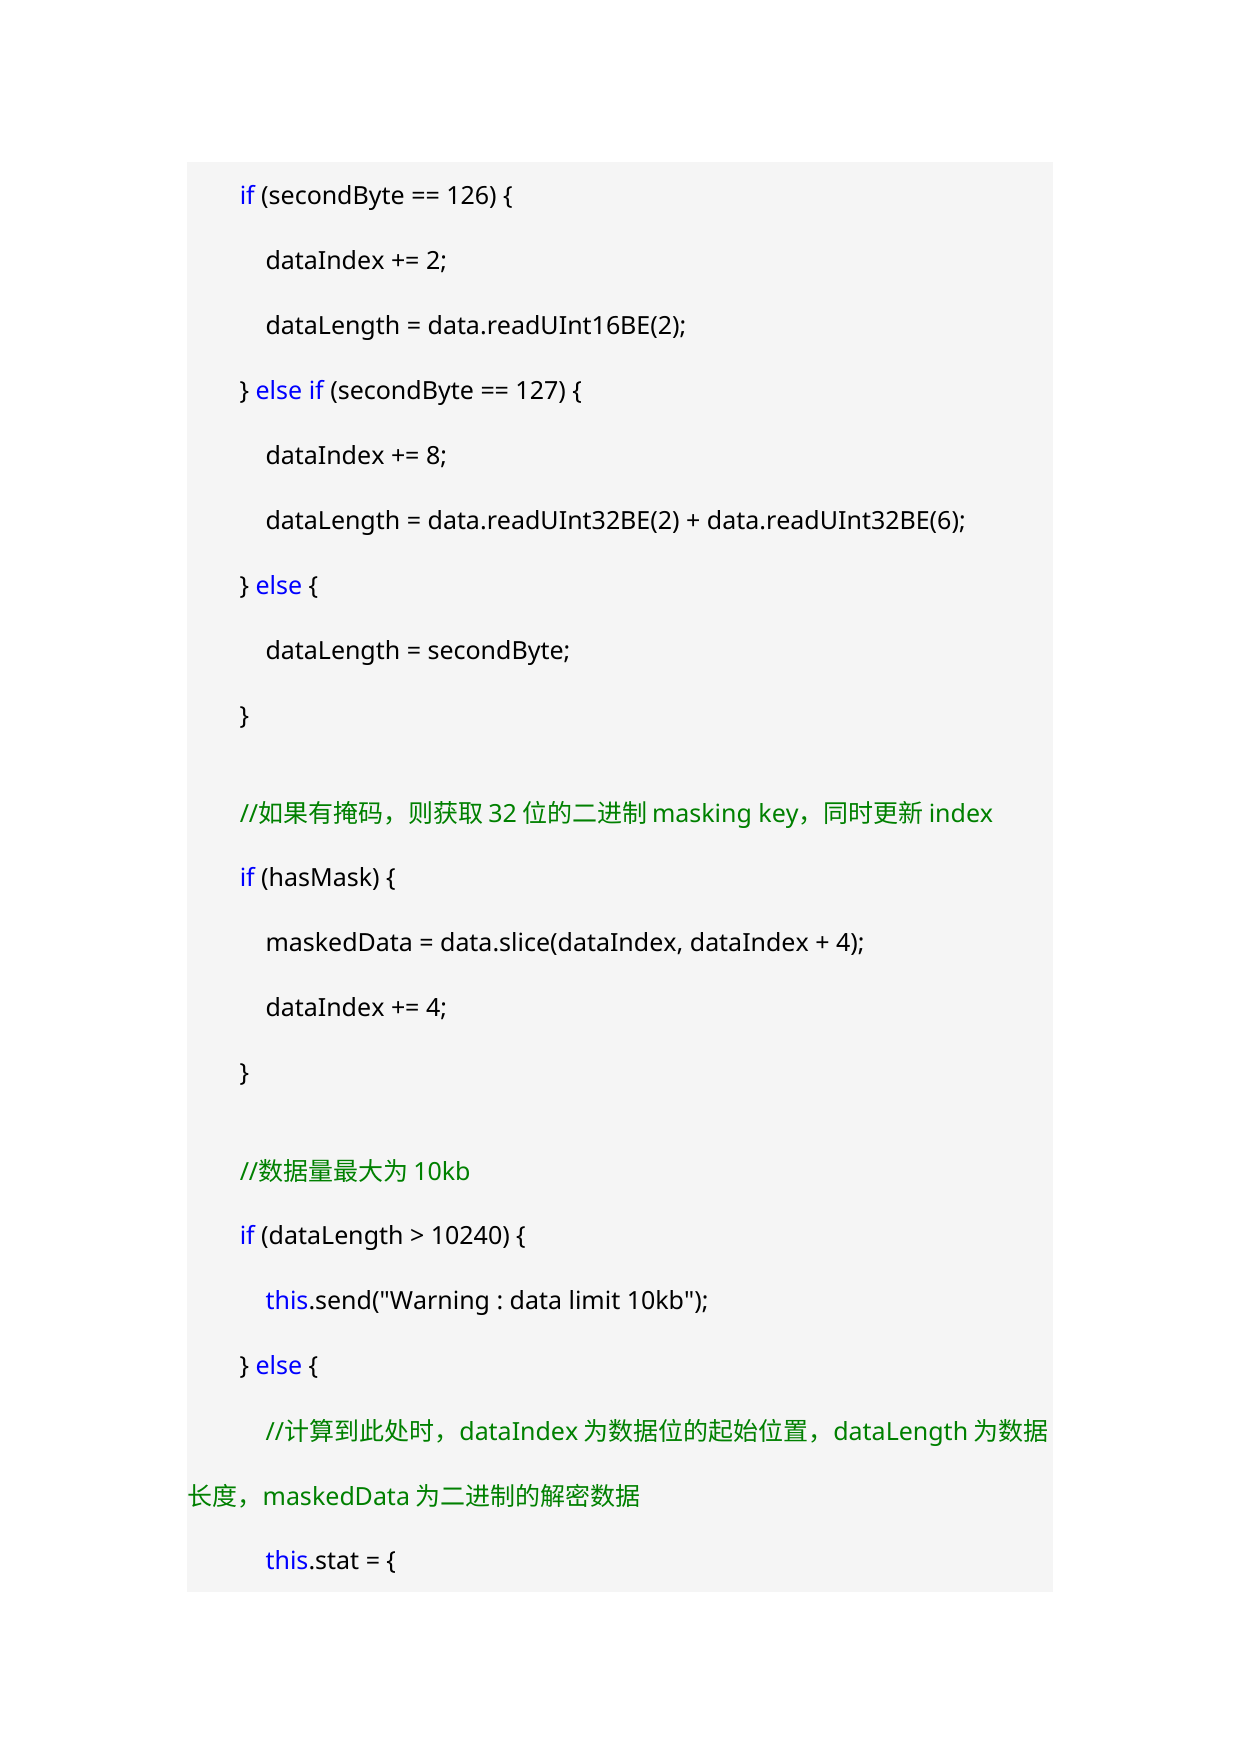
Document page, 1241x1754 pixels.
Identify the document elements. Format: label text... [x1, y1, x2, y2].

text dataIndex += 4; [187, 974, 1053, 1039]
text this.send("Warning : data limit 10kb"); [187, 1267, 1053, 1332]
text } else { [187, 1332, 1053, 1397]
text //如果有掩码，则获取32位的二进制masking key，同时更新index [187, 779, 1053, 844]
text if (secondByte == 126) { [187, 162, 1053, 227]
text dataLength = secondByte; [187, 617, 1053, 682]
text if (dataLength > 10240) { [187, 1202, 1053, 1267]
text maskedData = data.slice(dataIndex, dataIndex + 4); [187, 909, 1053, 974]
text } [187, 682, 1053, 747]
text //数据量最大为10kb [187, 1137, 1053, 1202]
text dataIndex += 2; [187, 227, 1053, 292]
text this.stat = { [187, 1527, 1053, 1592]
text } else if (secondByte == 127) { [187, 357, 1053, 422]
text dataIndex += 8; [187, 422, 1053, 487]
text //计算到此处时，dataIndex为数据位的起始位置，dataLength为数据长度，maskedData为二进制的解密数据 [187, 1397, 1053, 1527]
text } [187, 1039, 1053, 1104]
text dataLength = data.readUInt16BE(2); [187, 292, 1053, 357]
text dataLength = data.readUInt32BE(2) + data.readUInt32BE(6); [187, 487, 1053, 552]
text } else { [187, 552, 1053, 617]
text if (hasMask) { [187, 844, 1053, 909]
